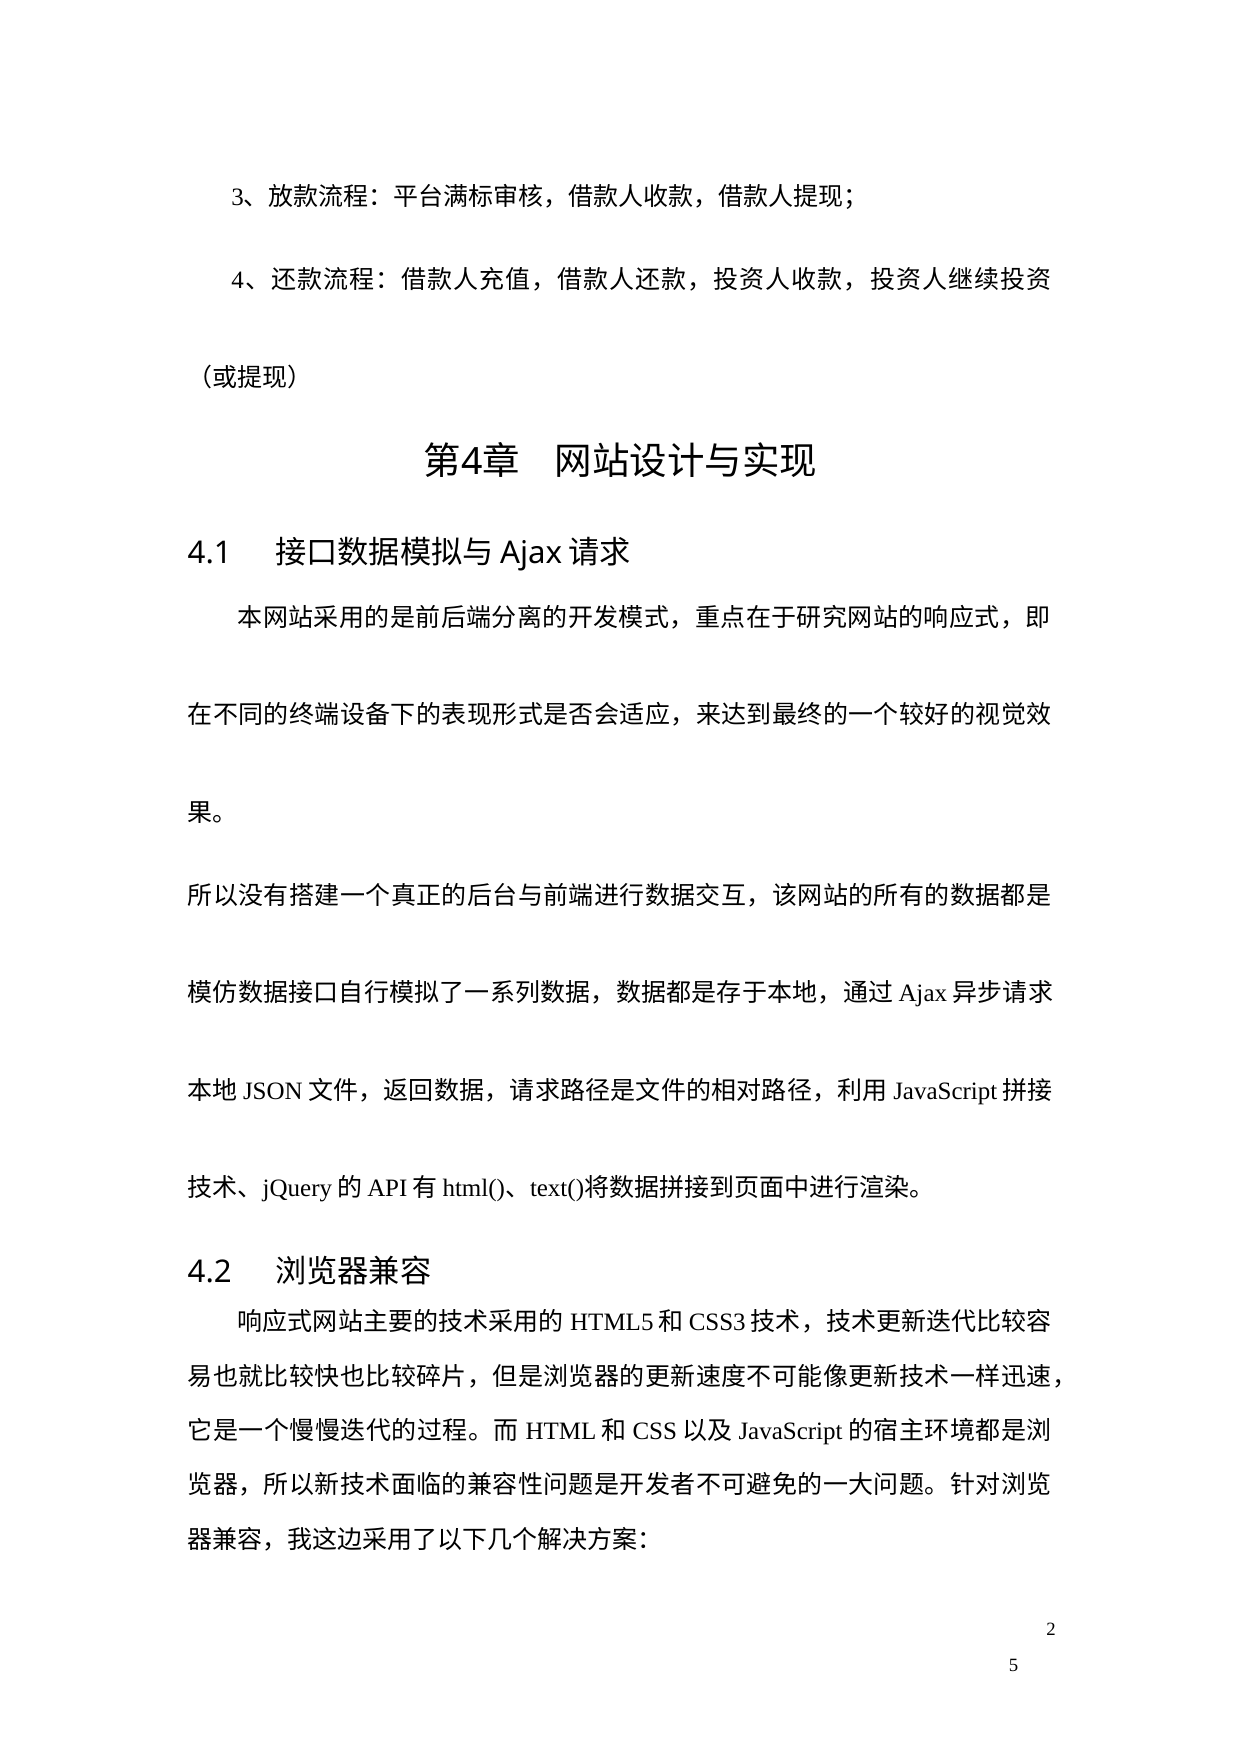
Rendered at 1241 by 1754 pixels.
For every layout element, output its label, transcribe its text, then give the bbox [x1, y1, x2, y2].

text 3、放款流程：平台满标审核，借款人收款，借款人提现； [187, 162, 1053, 227]
text 所以没有搭建一个真正的后台与前端进行数据交互，该网站的所有的数据都是模仿数据接口自行模拟了一系列数据，数据都是存于本地，通过Ajax异步请求本地JSON文件，返回数据，请求路径是文件的相对路径，利用JavaScript拼接技术、jQuery的API有html()、text()将数据拼接到页面中进行渲染。 [187, 861, 1053, 1218]
text 4、还款流程：借款人充值，借款人还款，投资人收款，投资人继续投资（或提现） [187, 245, 1053, 408]
text 本网站采用的是前后端分离的开发模式，重点在于研究网站的响应式，即在不同的终端设备下的表现形式是否会适应，来达到最终的一个较好的视觉效果。 [187, 583, 1053, 843]
text 响应式网站主要的技术采用的HTML5和CSS3技术，技术更新迭代比较容易也就比较快也比较碎片，但是浏览器的更新速度不可能像更新技术一样迅速，它是一个慢慢迭代的过程。而HTML和CSS以及JavaScript的宿主环境都是浏览器，所以新技术面临的兼容性问题是开发者不可避免的一大问题。针对浏览器兼容，我这边采用了以下几个解决方案： [187, 1302, 1053, 1555]
text 浏览器兼容 [187, 1237, 1053, 1302]
text 网站设计与实现 [187, 426, 1053, 491]
text 接口数据模拟与Ajax请求 [187, 518, 1053, 583]
